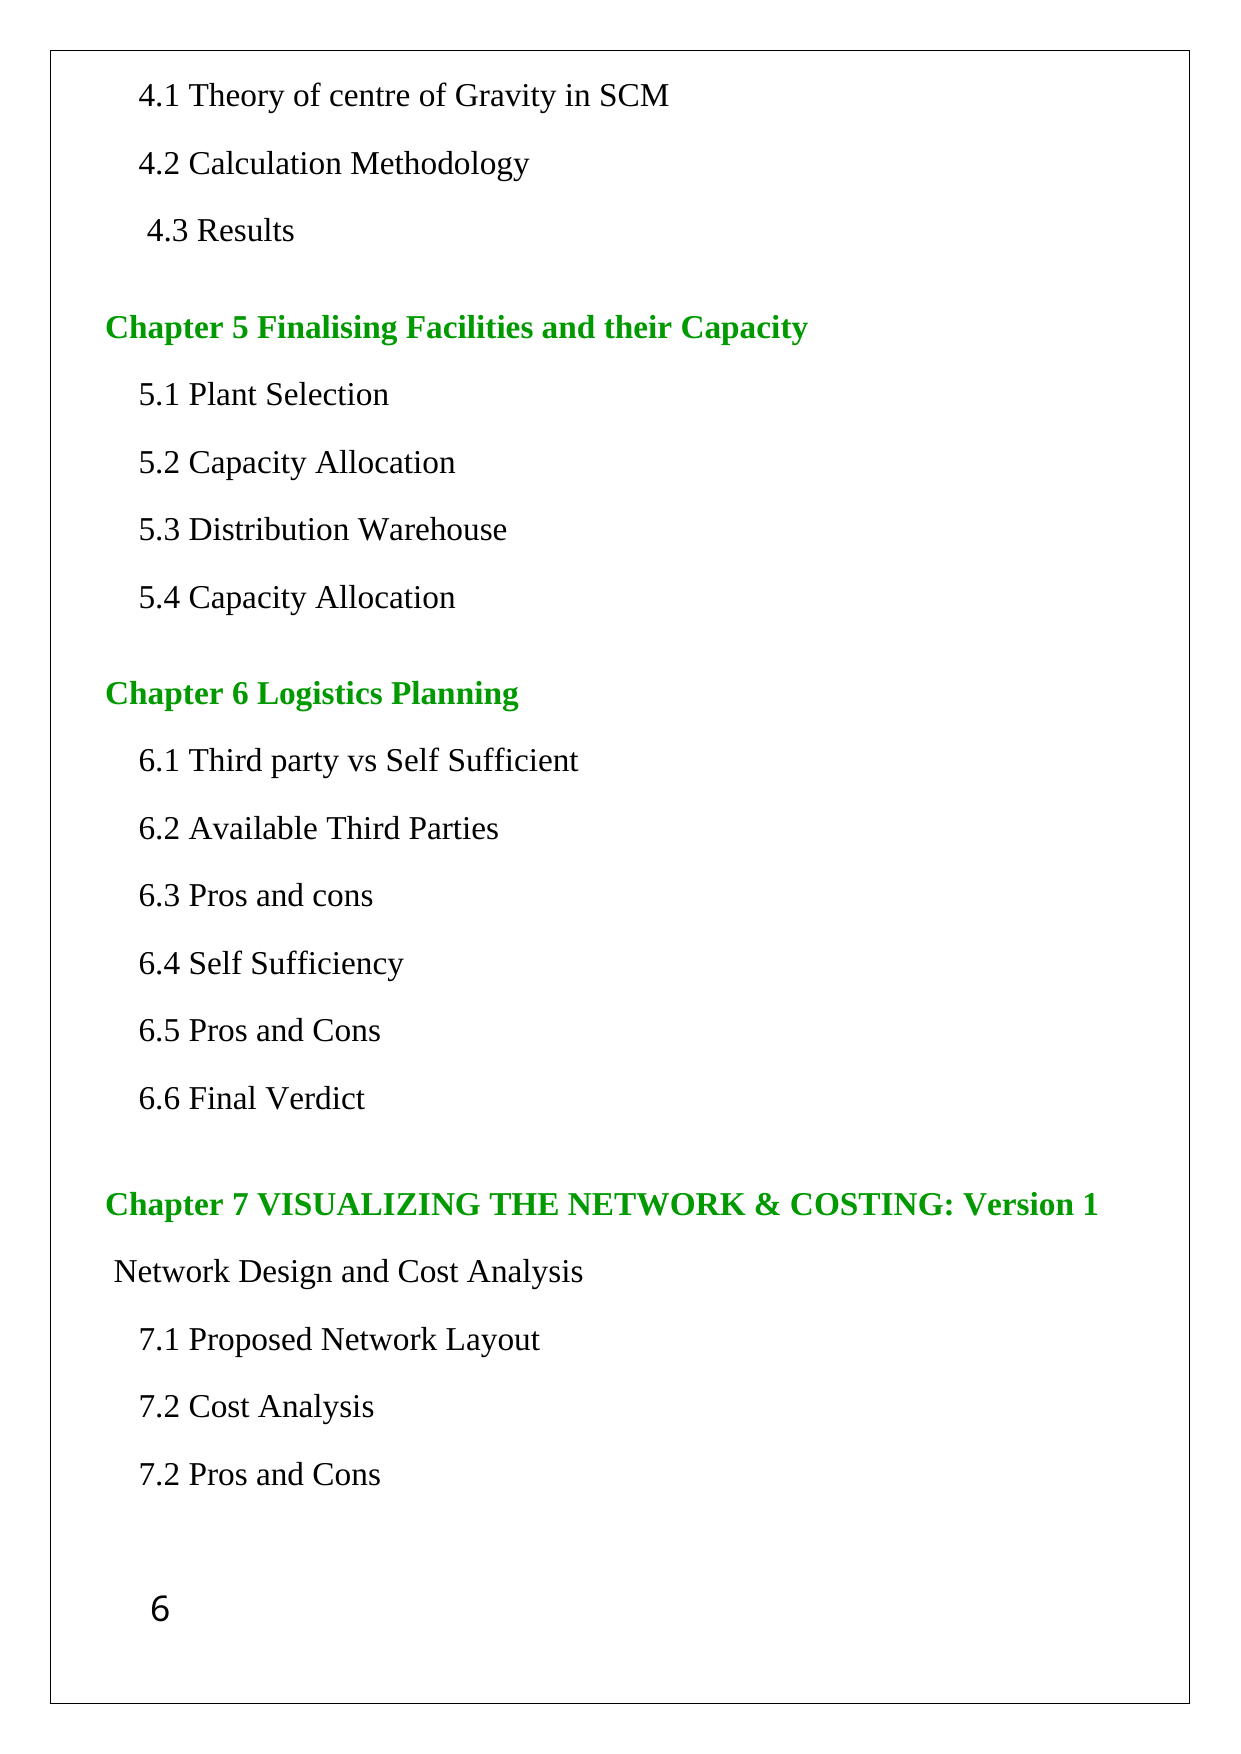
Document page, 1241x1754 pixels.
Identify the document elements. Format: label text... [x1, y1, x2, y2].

text 7.1 Proposed Network Layout [105, 1319, 1154, 1357]
text Network Design and Cost Analysis [105, 1251, 1154, 1290]
text 7.2 Cost Analysis [105, 1386, 1154, 1425]
text 6.6 Final Verdict [105, 1078, 1154, 1116]
text 5.3 Distribution Warehouse [105, 509, 1154, 548]
text 7.2 Pros and Cons [105, 1454, 1154, 1492]
text 4.1 Theory of centre of Gravity in SCM [105, 76, 1154, 114]
text Chapter 5 Finalising Facilities and their Capacity [105, 307, 1154, 345]
text 5.4 Capacity Allocation [105, 577, 1154, 644]
text 5.1 Plant Selection [105, 374, 1154, 413]
text 6.1 Third party vs Self Sufficient [105, 741, 1154, 779]
text 6.3 Pros and cons [105, 876, 1154, 914]
text Chapter 6 Logistics Planning [105, 673, 1154, 711]
text 5.2 Capacity Allocation [105, 442, 1154, 480]
text Chapter 7 VISUALIZING THE NETWORK & COSTING: Version 1 [105, 1146, 1154, 1222]
text 4.2 Calculation Methodology [105, 143, 1154, 181]
text 6.4 Self Sufficiency [105, 943, 1154, 981]
text 6.5 Pros and Cons [105, 1011, 1154, 1049]
text 6.2 Available Third Parties [105, 808, 1154, 846]
text 4.3 Results [105, 211, 1154, 278]
